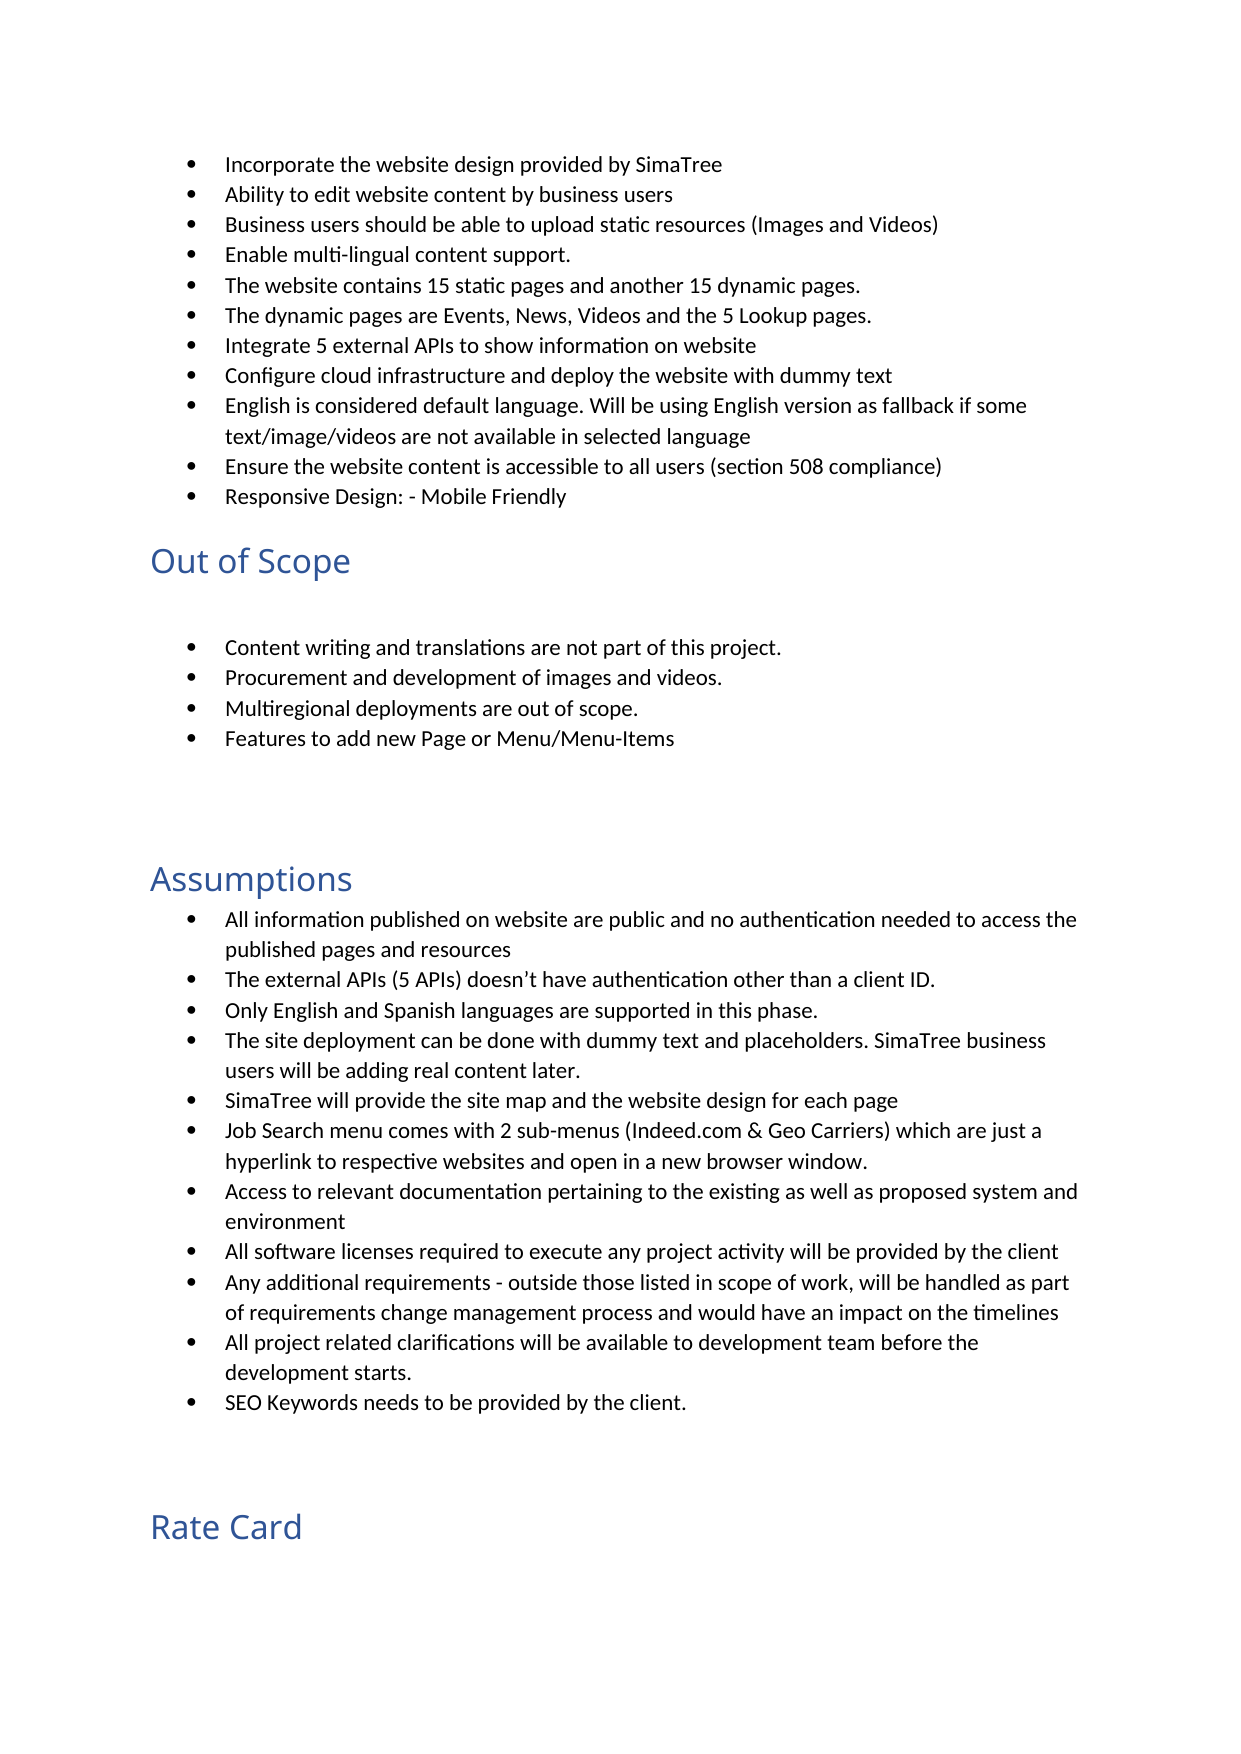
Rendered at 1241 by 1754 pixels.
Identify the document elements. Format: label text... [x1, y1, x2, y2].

list Responsive Design: - Mobile Friendly [187, 482, 1090, 510]
list SimaTree will provide the site map and the website design for each page [187, 1086, 1090, 1114]
list Access to relevant documentation pertaining to the existing as well as proposed system and environment [187, 1177, 1090, 1235]
list Enable multi-lingual content support. [187, 241, 1090, 269]
list Only English and Spanish languages are supported in this phase. [187, 996, 1090, 1024]
list Any additional requirements - outside those listed in scope of work, will be handled as part of requirements change management process and would have an impact on the timelines [187, 1268, 1090, 1326]
list Content writing and translations are not part of this project. [187, 633, 1090, 661]
list All project related clarifications will be available to development team before the development starts. [187, 1328, 1090, 1386]
list The site deployment can be done with dummy text and placeholders. SimaTree business users will be adding real content later. [187, 1026, 1090, 1084]
list The dynamic pages are Events, News, Videos and the 5 Lookup pages. [187, 301, 1090, 329]
list English is considered default language. Will be using English version as fallback if some text/image/videos are not available in selected language [187, 392, 1090, 450]
list Job Search menu comes with 2 sub-menus (Indeed.com & Geo Carriers) which are just a hyperlink to respective websites and open in a new browser window. [187, 1117, 1090, 1175]
list Ability to edit website content by business users [187, 180, 1090, 208]
subtitle Assumptions [150, 856, 1090, 902]
list Integrate 5 external APIs to show information on website [187, 331, 1090, 359]
list Business users should be able to upload static resources (Images and Videos) [187, 210, 1090, 238]
list Multiregional deployments are out of scope. [187, 694, 1090, 722]
list Configure cloud infrastructure and deploy the website with dummy text [187, 361, 1090, 389]
list Ensure the website content is accessible to all users (section 508 compliance) [187, 452, 1090, 480]
subtitle Rate Card [150, 1504, 1090, 1549]
subtitle Out of Scope [150, 537, 1090, 583]
list Incorporate the website design provided by SimaTree [187, 150, 1090, 178]
list The website contains 15 static pages and another 15 dynamic pages. [187, 271, 1090, 299]
list The external APIs (5 APIs) doesn’t have authentication other than a client ID. [187, 966, 1090, 994]
list Features to add new Page or Menu/Menu-Items [187, 724, 1090, 752]
list Procurement and development of images and videos. [187, 663, 1090, 692]
list All information published on website are public and no authentication needed to access the published pages and resources [187, 905, 1090, 963]
list SEO Keywords needs to be provided by the client. [187, 1388, 1090, 1417]
list All software licenses required to execute any project activity will be provided by the client [187, 1237, 1090, 1266]
